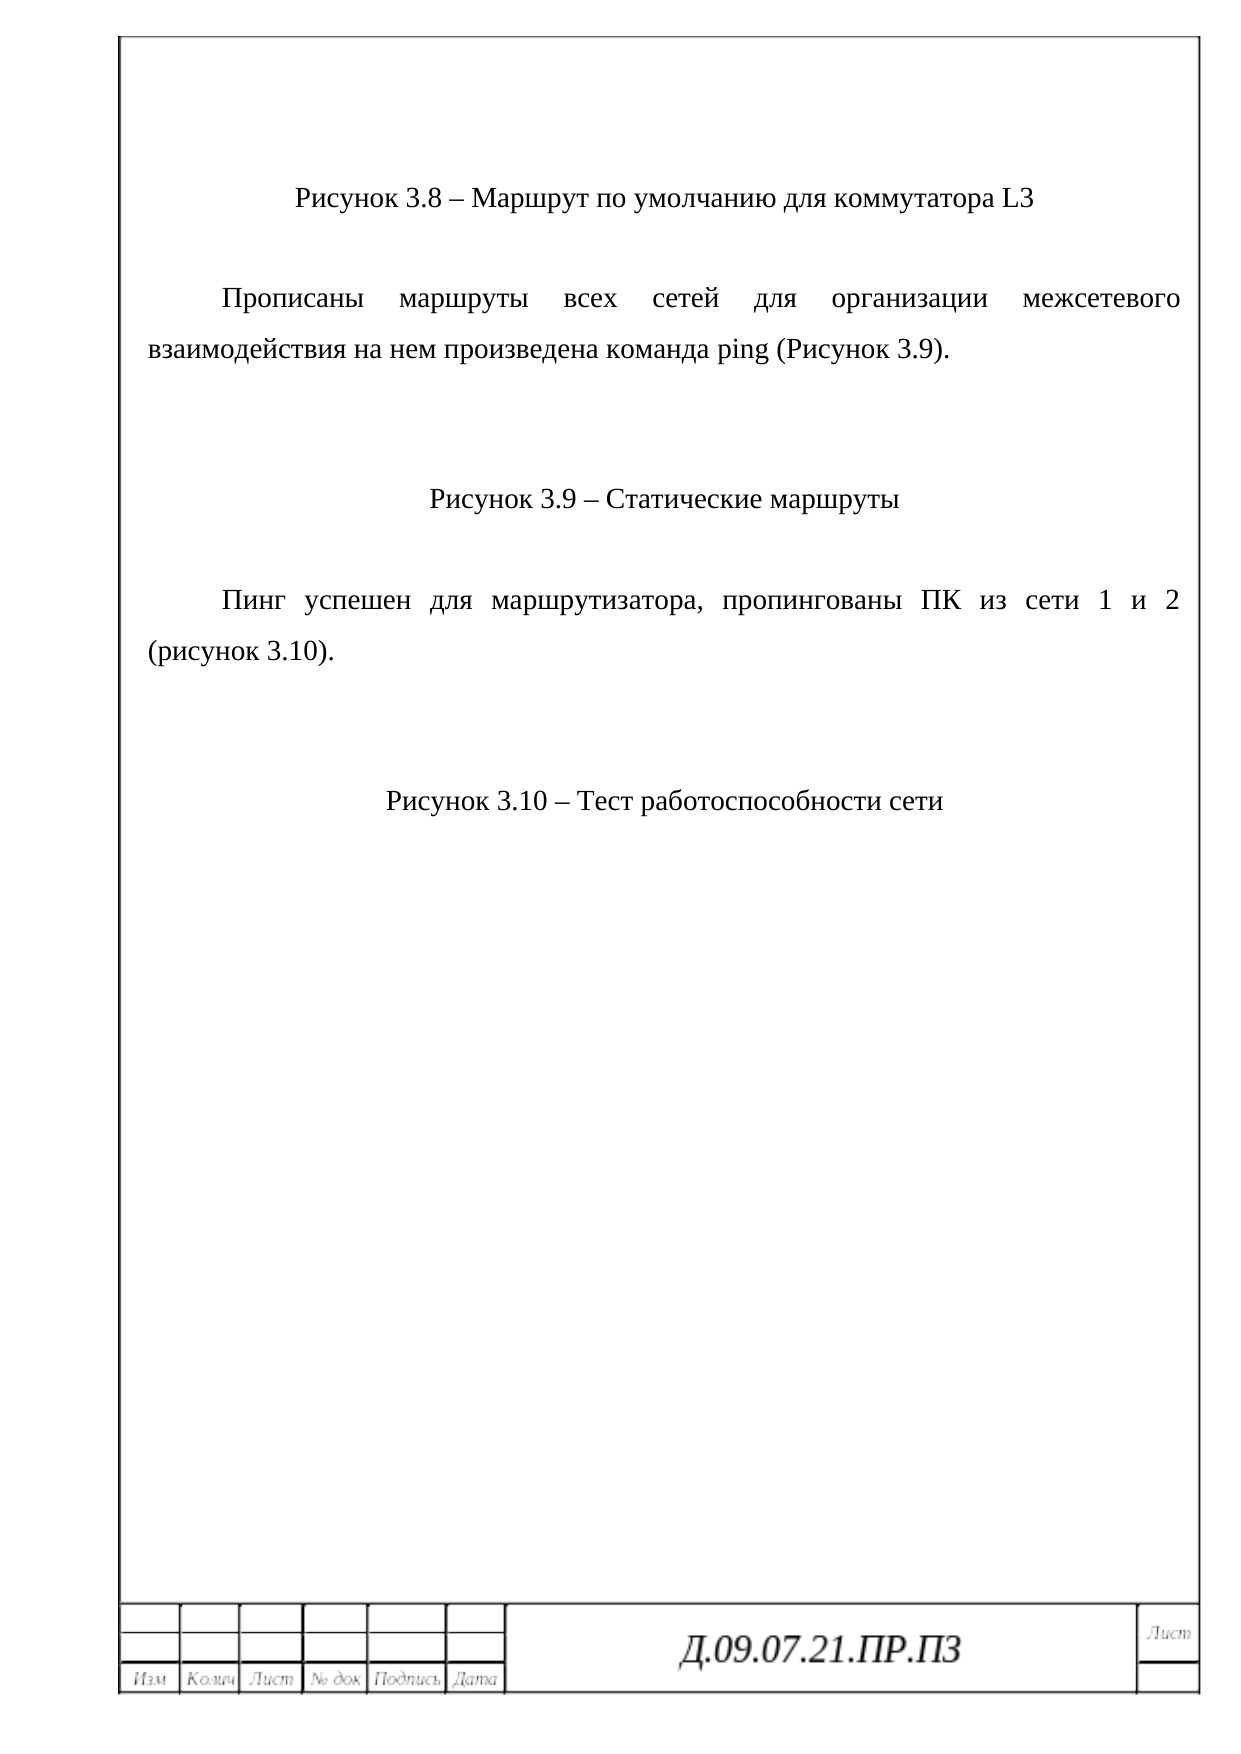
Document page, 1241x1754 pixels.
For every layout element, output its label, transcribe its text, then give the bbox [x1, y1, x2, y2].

text Прописаны маршруты всех сетей для организации межсетевого взаимодействия на нем произведена команда ping (Рисунок 3.9). [148, 280, 1181, 364]
text Пинг успешен для маршрутизатора, пропингованы ПК из сети 1 и 2 (рисунок 3.10). [148, 582, 1181, 666]
text Рисунок 3.9 – Статические маршруты [148, 482, 1181, 515]
text Рисунок 3.10 – Тест работоспособности сети [148, 783, 1181, 817]
text Рисунок 3.8 – Маршрут по умолчанию для коммутатора L3 [148, 180, 1181, 213]
